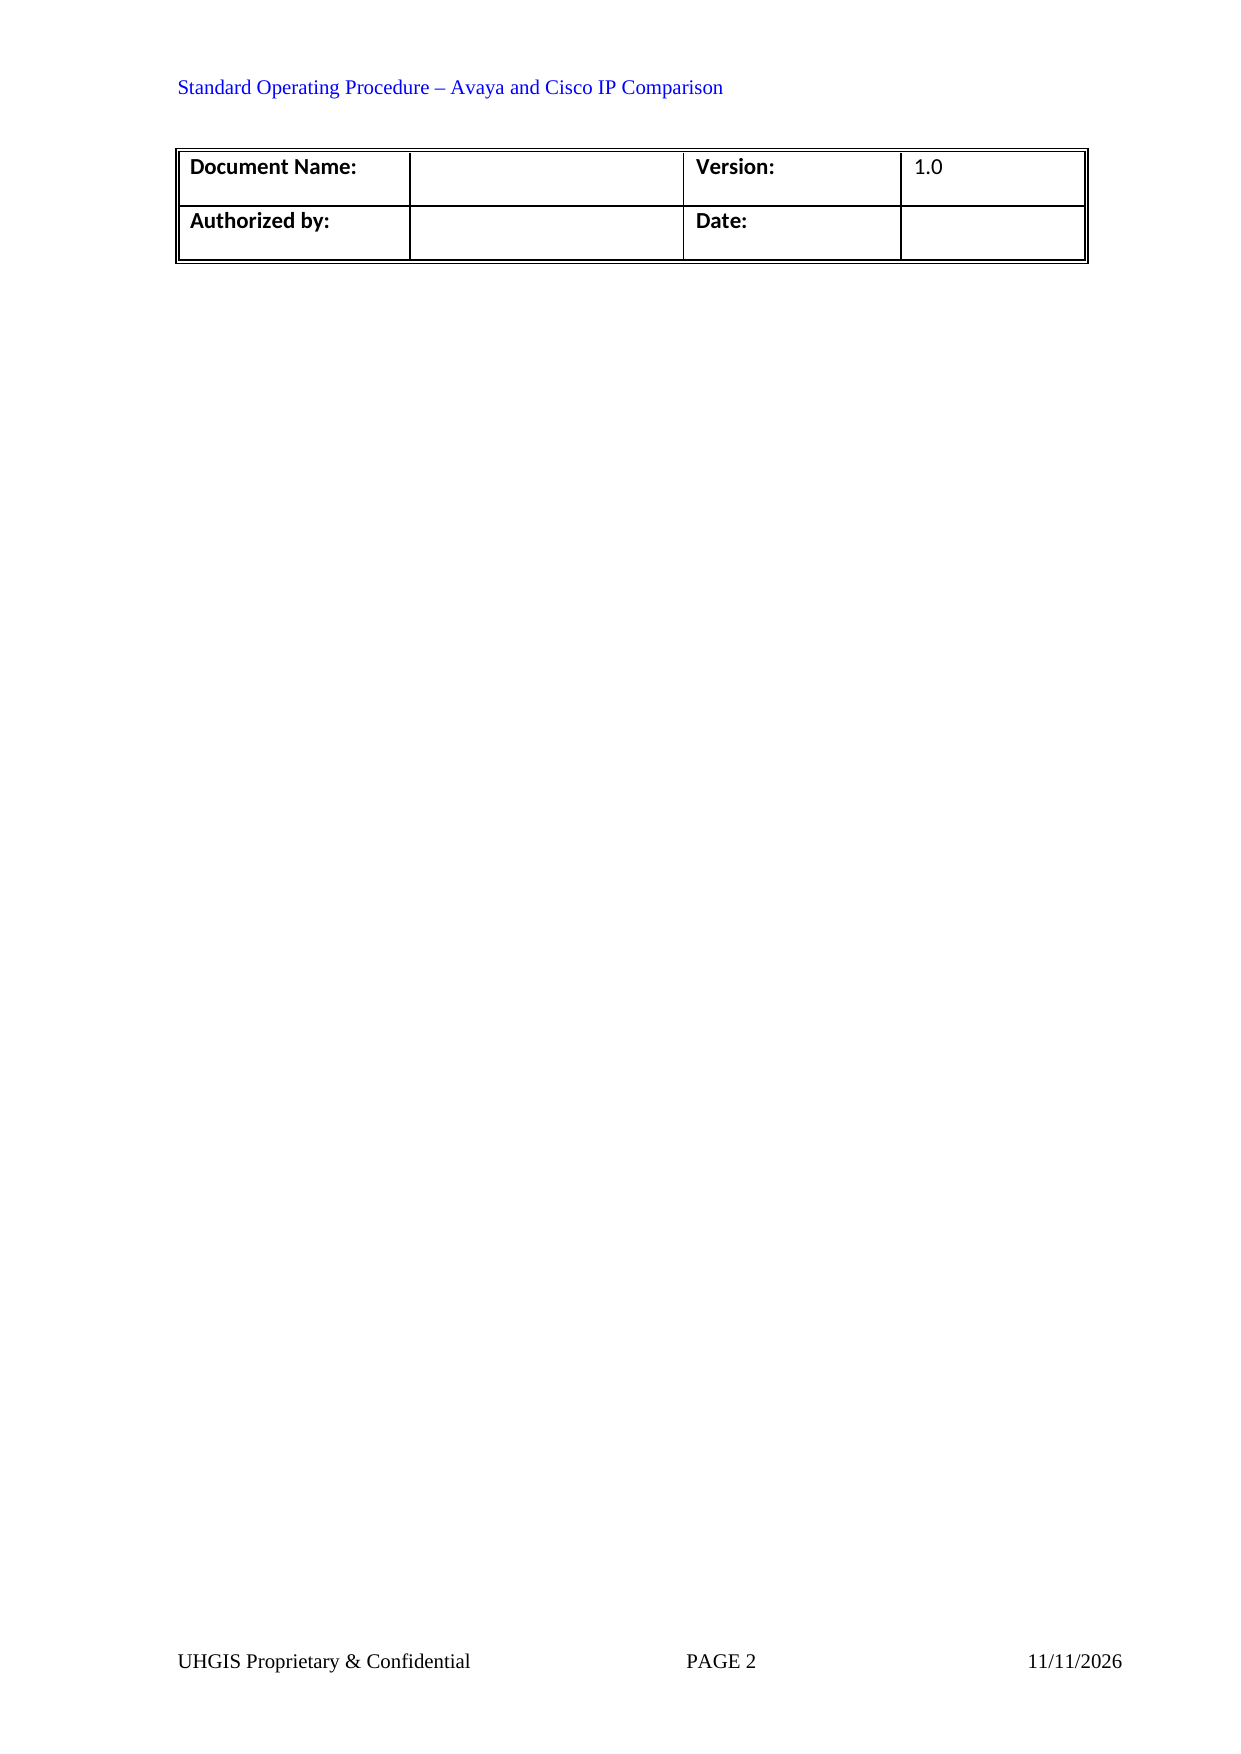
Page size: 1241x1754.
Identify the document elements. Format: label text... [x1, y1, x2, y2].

table_header [411, 152, 683, 205]
table_cell Authorized by: [180, 207, 409, 259]
table_cell [411, 207, 683, 259]
table_header 1.0 [902, 152, 1084, 205]
table_header Version: [684, 152, 901, 205]
table_cell Date: [684, 207, 900, 259]
table_cell [902, 207, 1084, 259]
table_header Document Name: [180, 152, 410, 205]
